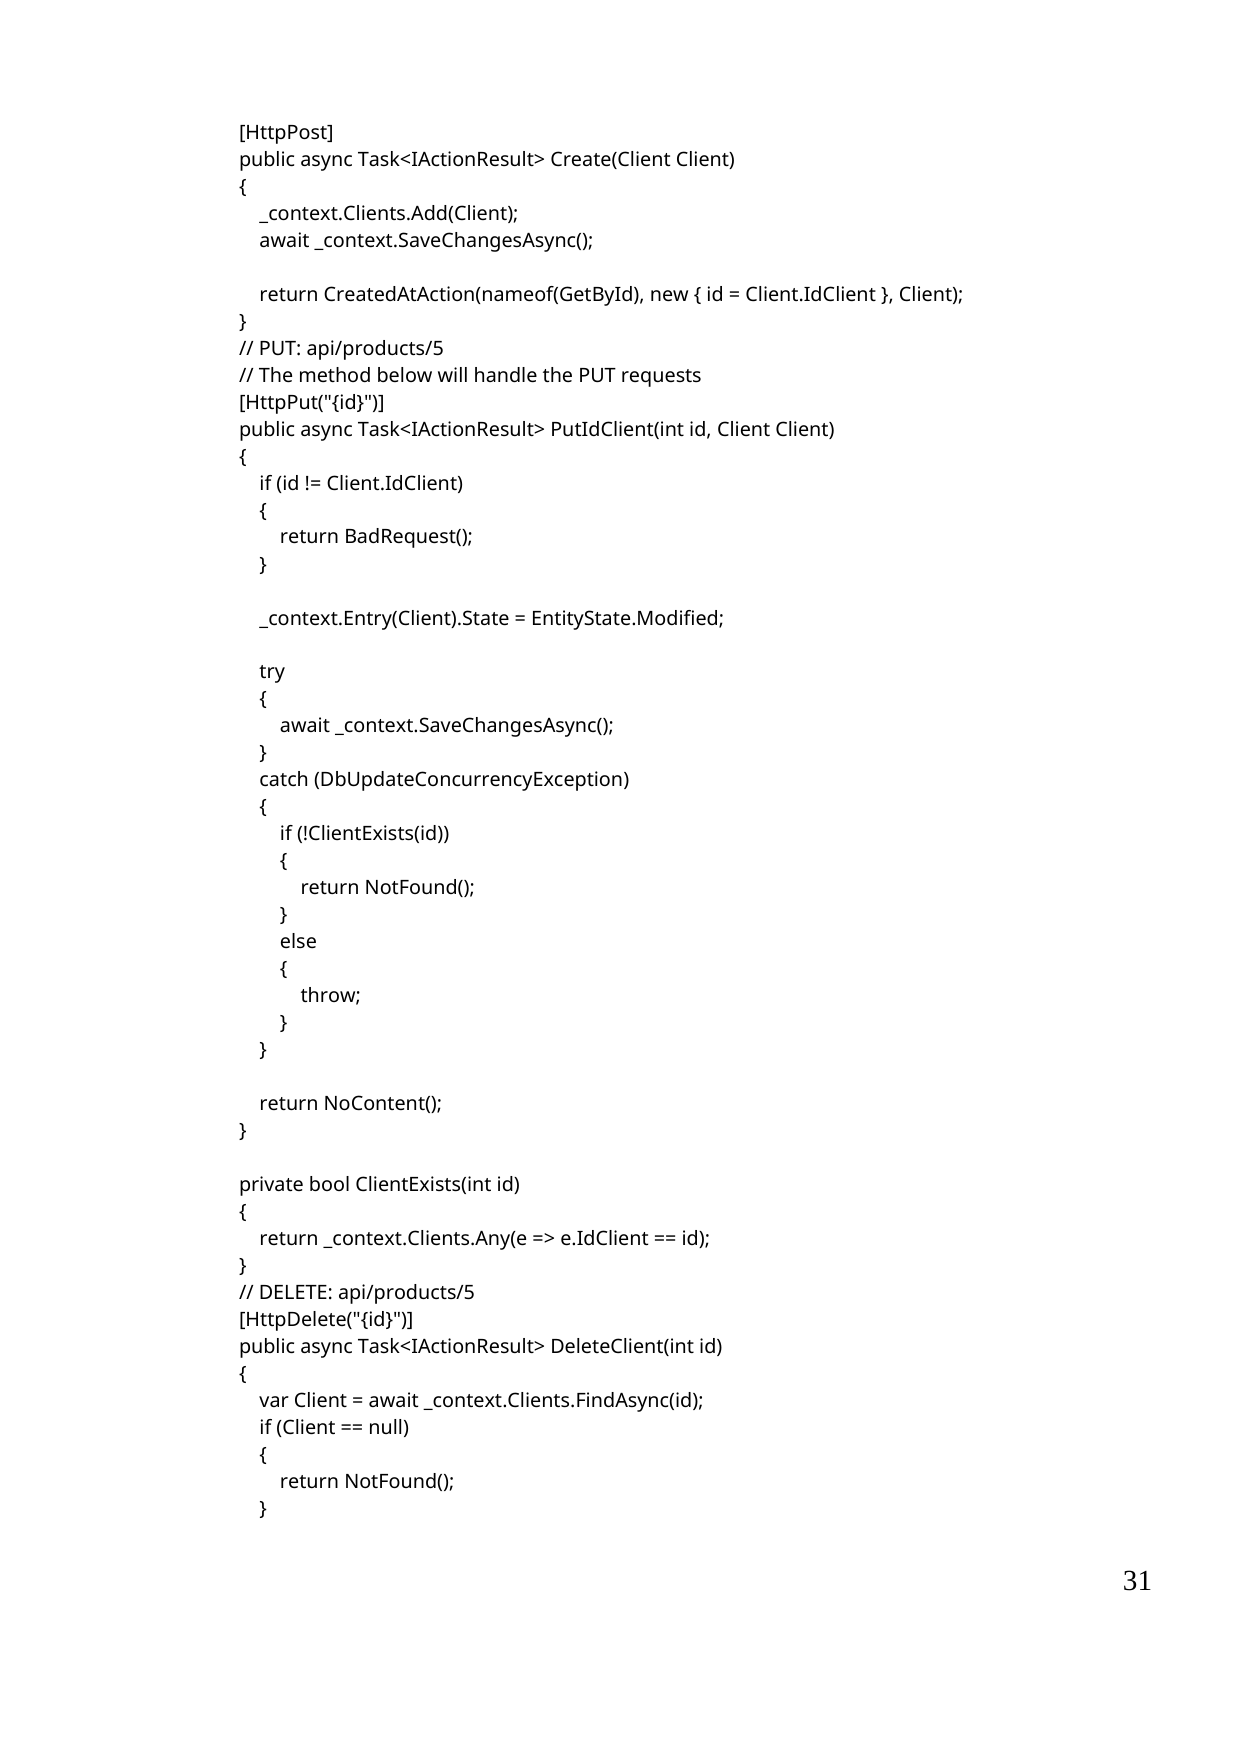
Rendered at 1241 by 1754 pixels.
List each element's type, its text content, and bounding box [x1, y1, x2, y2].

text } [177, 1251, 1152, 1278]
text private bool ClientExists(int id) [177, 1170, 1152, 1197]
text } [177, 739, 1152, 766]
text else [177, 927, 1152, 954]
text try [177, 658, 1152, 685]
text { [177, 793, 1152, 819]
text { [177, 172, 1152, 199]
text } [177, 1494, 1152, 1521]
text { [177, 847, 1152, 873]
text public async Task<IActionResult> Create(Client Client) [177, 145, 1152, 172]
text { [177, 442, 1152, 469]
text catch (DbUpdateConcurrencyException) [177, 766, 1152, 793]
text if (Client == null) [177, 1413, 1152, 1440]
text return NotFound(); [177, 1467, 1152, 1494]
text await _context.SaveChangesAsync(); [177, 226, 1152, 253]
text return BadRequest(); [177, 523, 1152, 550]
text } [177, 901, 1152, 927]
text { [177, 1359, 1152, 1386]
text } [177, 1116, 1152, 1143]
text // PUT: api/products/5 [177, 334, 1152, 361]
text [HttpDelete("{id}")] [177, 1305, 1152, 1332]
text return NoContent(); [177, 1089, 1152, 1116]
text // The method below will handle the PUT requests [177, 361, 1152, 388]
text if (!ClientExists(id)) [177, 819, 1152, 847]
text } [177, 1008, 1152, 1035]
text { [177, 496, 1152, 523]
text [HttpPut("{id}")] [177, 388, 1152, 415]
text throw; [177, 981, 1152, 1008]
text _context.Entry(Client).State = EntityState.Modified; [177, 604, 1152, 631]
text { [177, 1197, 1152, 1224]
text await _context.SaveChangesAsync(); [177, 712, 1152, 739]
text public async Task<IActionResult> DeleteClient(int id) [177, 1332, 1152, 1359]
text _context.Clients.Add(Client); [177, 199, 1152, 226]
text { [177, 954, 1152, 981]
text } [177, 1035, 1152, 1062]
text if (id != Client.IdClient) [177, 469, 1152, 496]
text { [177, 685, 1152, 712]
text [HttpPost] [177, 118, 1152, 145]
text // DELETE: api/products/5 [177, 1278, 1152, 1305]
text return CreatedAtAction(nameof(GetById), new { id = Client.IdClient }, Client); [177, 280, 1152, 307]
text return _context.Clients.Any(e => e.IdClient == id); [177, 1224, 1152, 1251]
text { [177, 1440, 1152, 1467]
text } [177, 550, 1152, 577]
text } [177, 307, 1152, 334]
text var Client = await _context.Clients.FindAsync(id); [177, 1386, 1152, 1413]
text return NotFound(); [177, 873, 1152, 901]
text public async Task<IActionResult> PutIdClient(int id, Client Client) [177, 415, 1152, 442]
